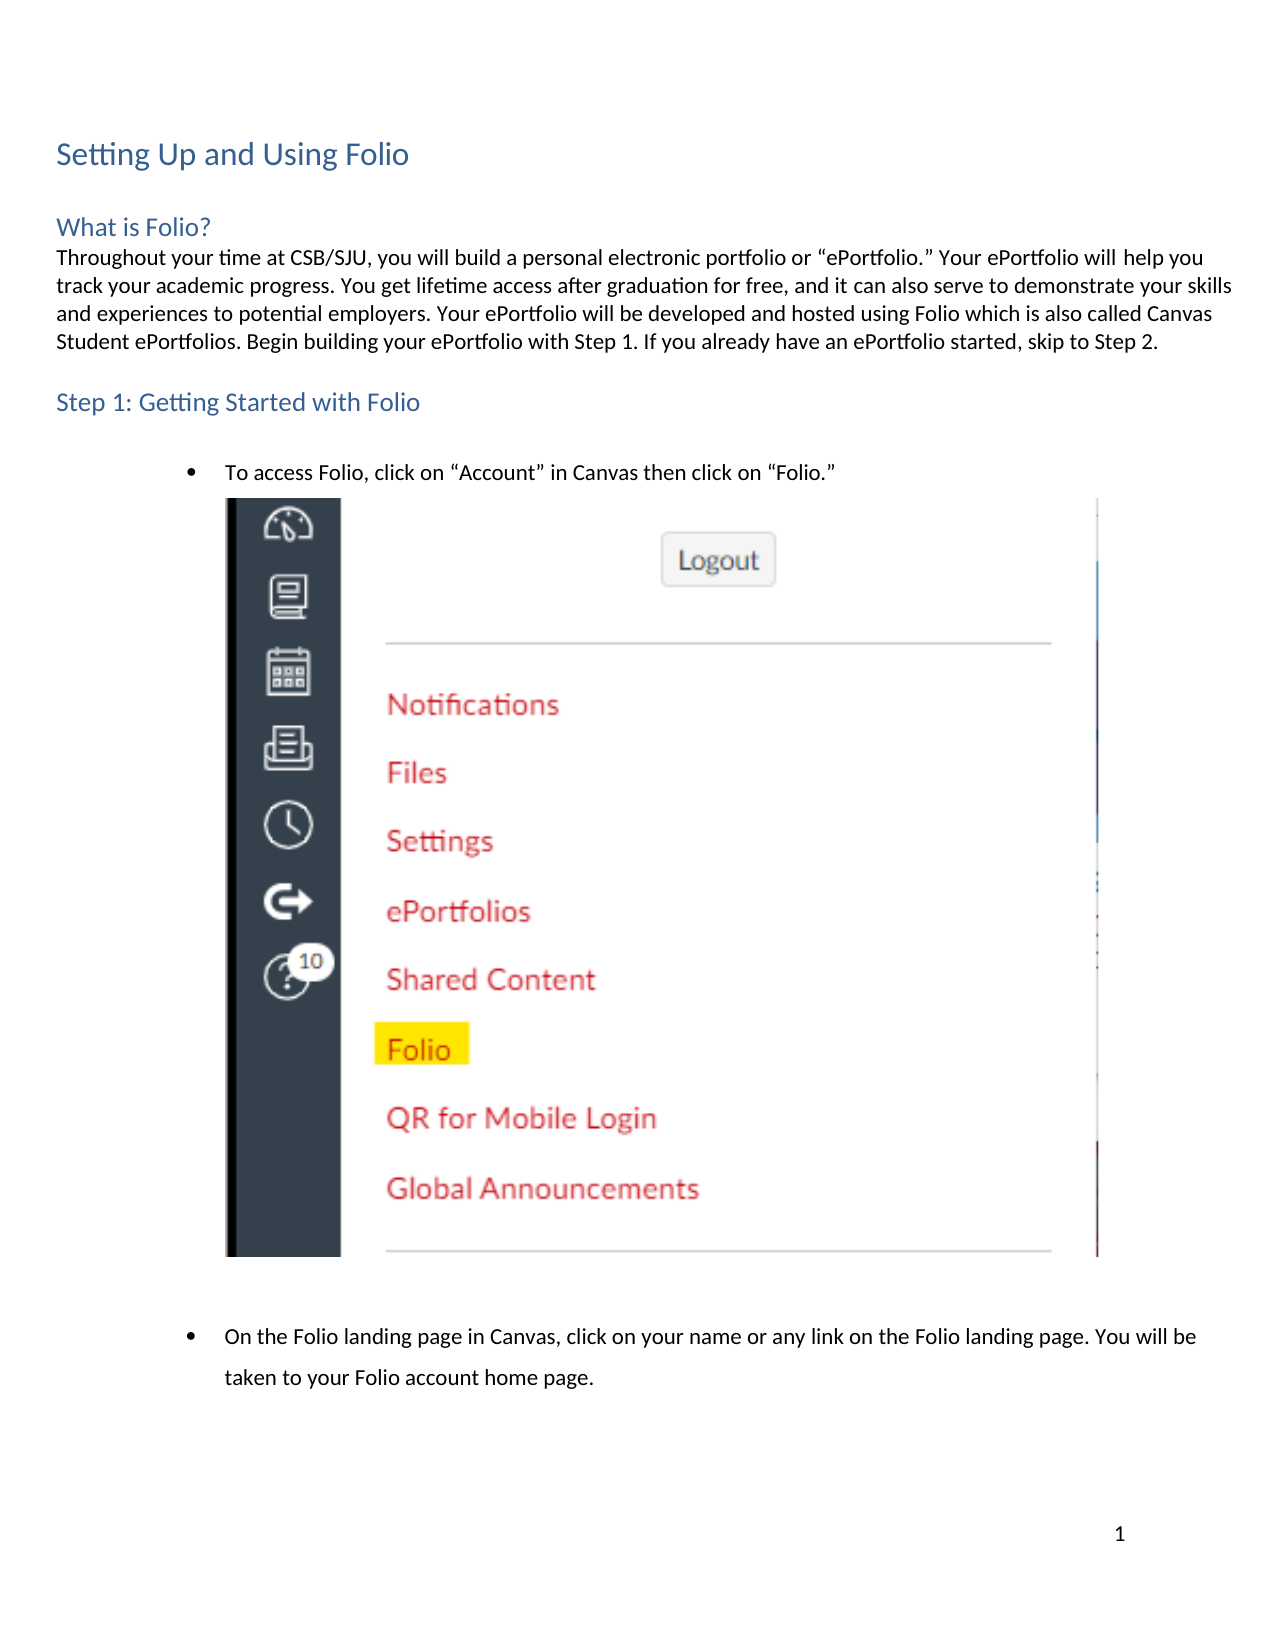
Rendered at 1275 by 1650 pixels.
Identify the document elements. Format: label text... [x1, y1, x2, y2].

text Throughout your time at CSB/SJU, you will build a personal electronic portfolio or “ePortfolio.” Your ePortfolio will help you track your academic progress. You get lifetime access after graduation for free, and it can also serve to demonstrate your skills and experiences to potential employers. Your ePortfolio will be developed and hosted using Folio which is also called Canvas Student ePortfolios. Begin building your ePortfolio with Step 1. If you already have an ePortfolio started, skip to Step 2. [56, 243, 1239, 356]
subtitle Setting Up and Using Folio [56, 133, 1239, 174]
list To access Folio, click on “Account” in Canvas then click on “Folio.” [187, 458, 1239, 487]
subtitle Step 1: Getting Started with Folio [56, 385, 1239, 418]
subtitle What is Folio? [56, 210, 1239, 243]
picture [225, 498, 1099, 1257]
list On the Folio landing page in Canvas, click on your name or any link on the Folio landing page. You will be taken to your Folio account home page. [187, 1322, 1239, 1391]
